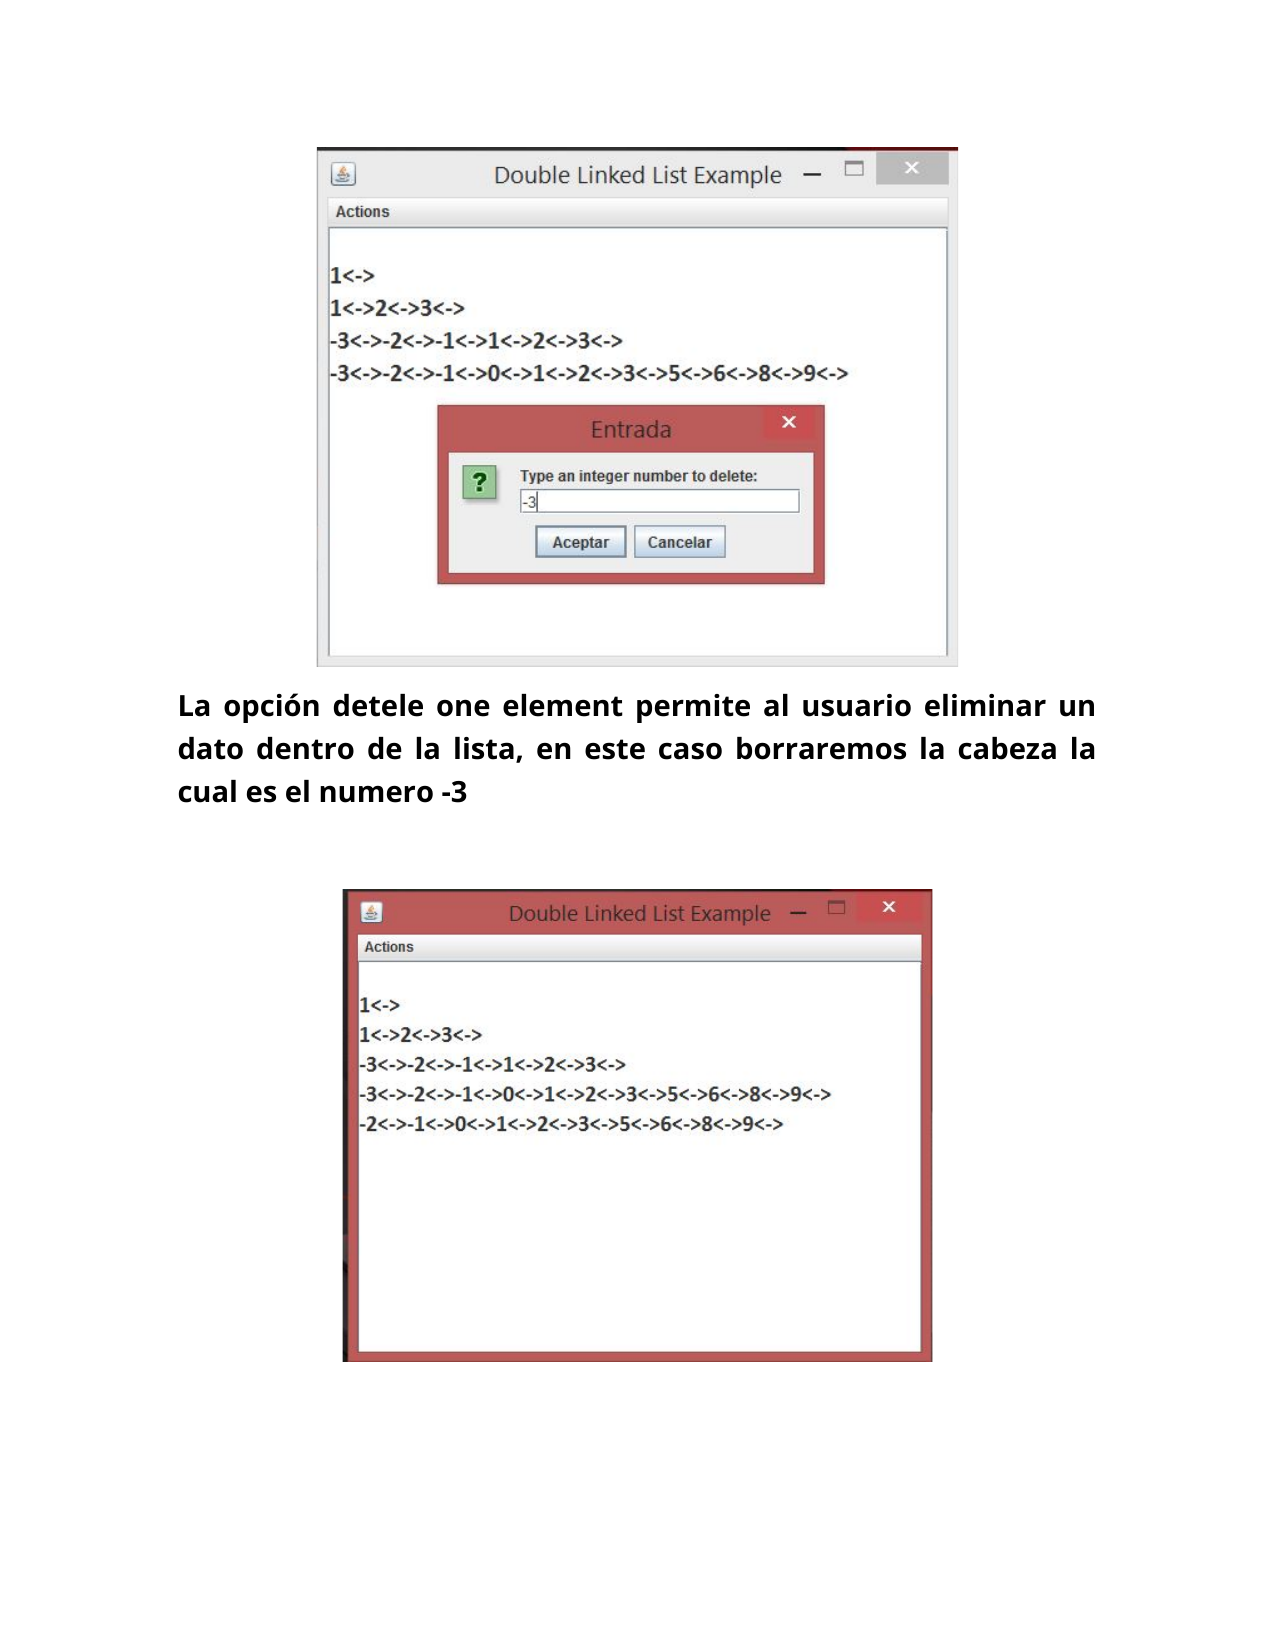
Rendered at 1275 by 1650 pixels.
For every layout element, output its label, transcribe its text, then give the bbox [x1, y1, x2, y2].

picture [342, 889, 933, 1362]
text La opción detele one element permite al usuario eliminar un dato dentro de la lista, en este caso borraremos la cabeza la cual es el numero -3 [177, 685, 1098, 811]
picture [316, 147, 959, 667]
